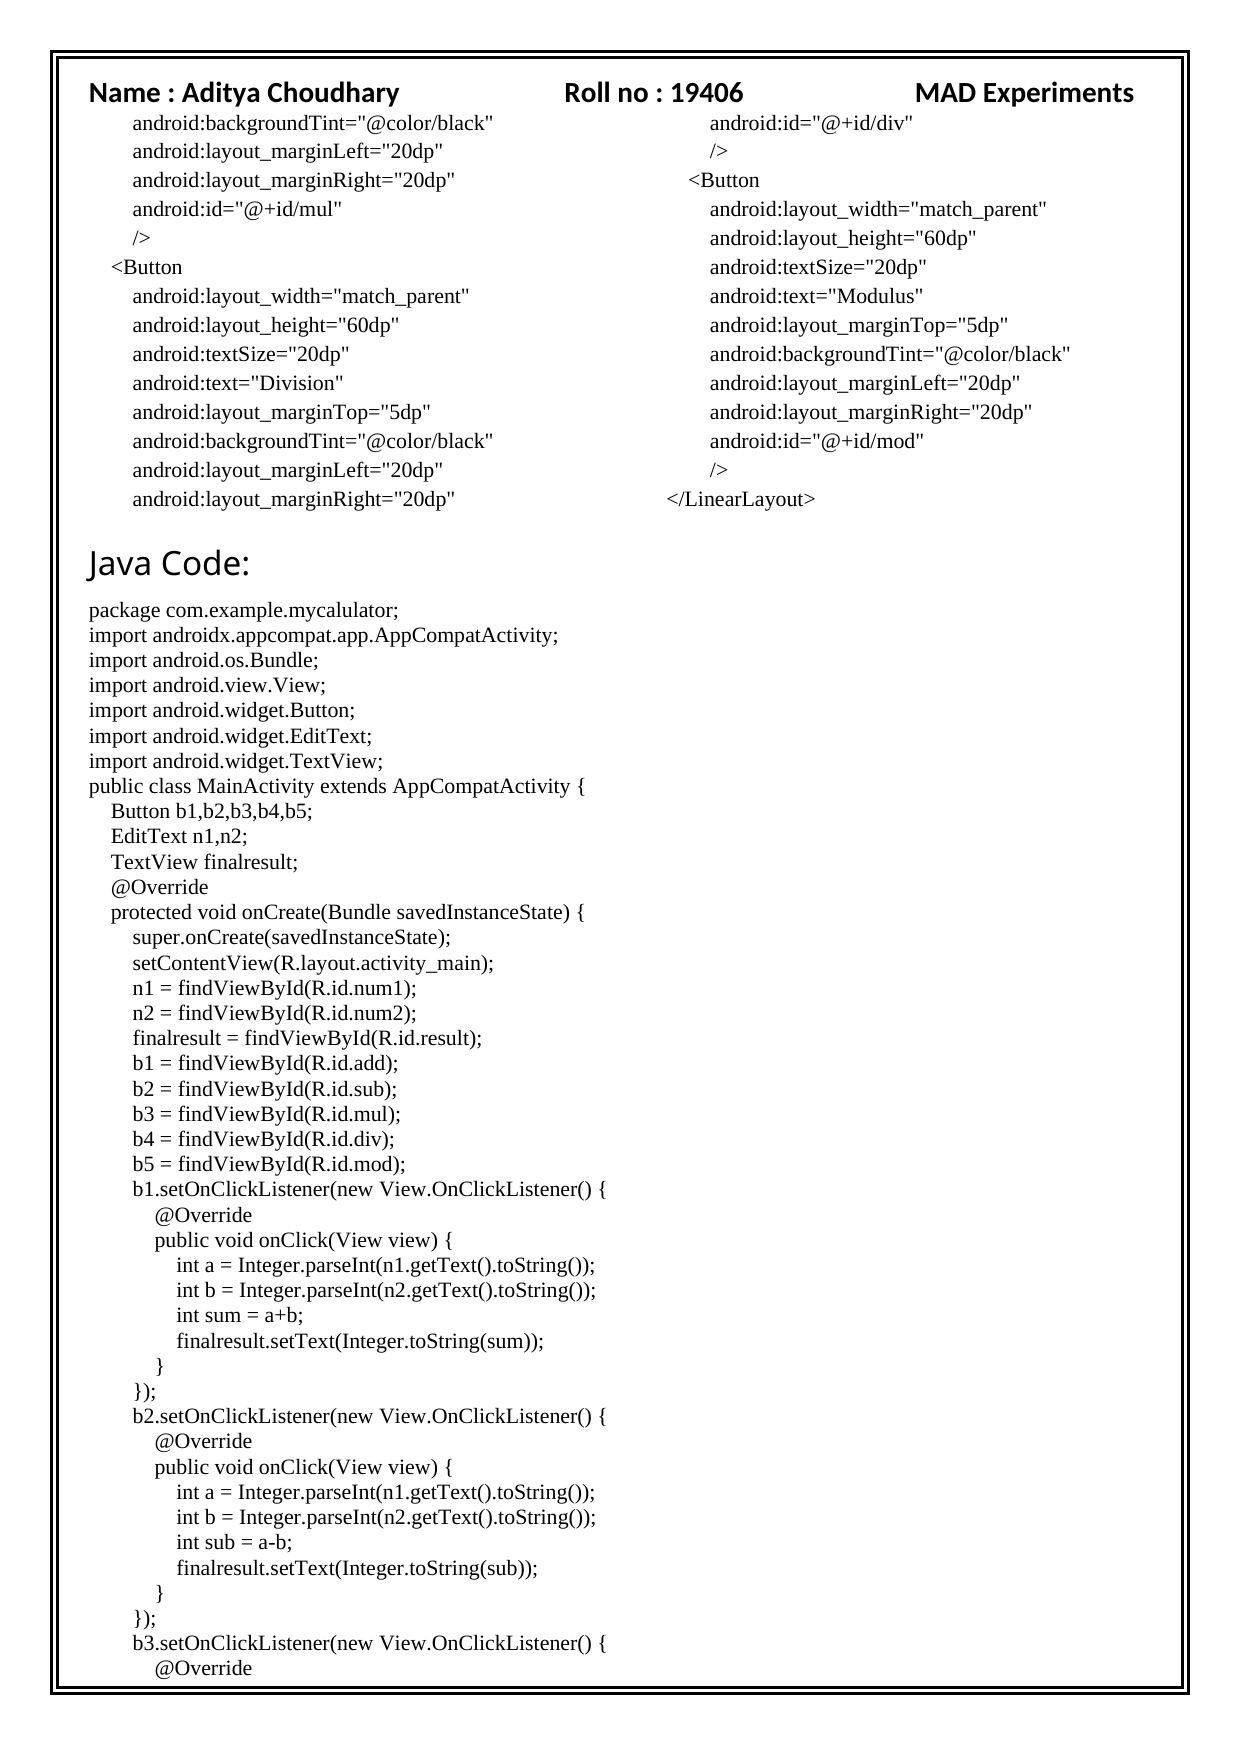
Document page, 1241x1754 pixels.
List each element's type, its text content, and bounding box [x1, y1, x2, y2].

text android:layout_marginRight="20dp" [89, 486, 592, 511]
text public void onClick(View view) { [89, 1227, 1169, 1252]
text </LinearLayout> [666, 486, 1169, 511]
text }); [89, 1605, 1169, 1630]
text /> [89, 225, 592, 251]
text }); [89, 1378, 1169, 1403]
text int sum = a+b; [89, 1302, 1169, 1328]
text android:id="@+id/div" [666, 109, 1169, 135]
text /> [666, 138, 1169, 164]
text import androidx.appcompat.app.AppCompatActivity; [89, 622, 1169, 647]
text android:textSize="20dp" [666, 254, 1169, 279]
text <Button [89, 254, 592, 279]
text b4 = findViewById(R.id.div); [89, 1126, 1169, 1151]
text @Override [89, 1655, 1169, 1681]
text import android.widget.EditText; [89, 723, 1169, 748]
text @Override [89, 874, 1169, 899]
text android:layout_marginTop="5dp" [89, 399, 592, 424]
text android:layout_height="60dp" [666, 225, 1169, 251]
text <Button [666, 167, 1169, 193]
text n1 = findViewById(R.id.num1); [89, 975, 1169, 1000]
text android:id="@+id/mul" [89, 196, 592, 222]
text b1 = findViewById(R.id.add); [89, 1050, 1169, 1076]
text b1.setOnClickListener(new View.OnClickListener() { [89, 1176, 1169, 1202]
text import android.widget.TextView; [89, 748, 1169, 773]
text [89, 1479, 1169, 1504]
text android:layout_marginLeft="20dp" [89, 457, 592, 482]
text android:text="Division" [89, 370, 592, 395]
text android:layout_marginTop="5dp" [666, 312, 1169, 337]
text android:layout_marginRight="20dp" [89, 167, 592, 193]
text public class MainActivity extends AppCompatActivity { [89, 773, 1169, 798]
text int sub = a-b; [89, 1529, 1169, 1554]
text protected void onCreate(Bundle savedInstanceState) { [89, 899, 1169, 924]
text android:backgroundTint="@color/black" [89, 109, 592, 135]
text android:layout_width="match_parent" [666, 196, 1169, 222]
text int a = Integer.parseInt(n1.getText().toString()); [89, 1252, 1169, 1277]
text android:layout_marginLeft="20dp" [666, 370, 1169, 395]
text Java Code: [89, 540, 1169, 585]
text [89, 1504, 1169, 1529]
text public void onClick(View view) { [89, 1454, 1169, 1479]
text b3.setOnClickListener(new View.OnClickListener() { [89, 1630, 1169, 1655]
text } [89, 1580, 1169, 1605]
text @Override [89, 1428, 1169, 1454]
text android:layout_width="match_parent" [89, 283, 592, 308]
text android:backgroundTint="@color/black" [666, 341, 1169, 366]
text super.onCreate(savedInstanceState); [89, 924, 1169, 949]
text android:layout_marginRight="20dp" [666, 399, 1169, 424]
text finalresult.setText(Integer.toString(sum)); [89, 1328, 1169, 1353]
text android:layout_height="60dp" [89, 312, 592, 337]
text finalresult.setText(Integer.toString(sub)); [89, 1554, 1169, 1580]
text android:backgroundTint="@color/black" [89, 428, 592, 453]
text /> [666, 457, 1169, 482]
text setContentView(R.layout.activity_main); [89, 949, 1169, 975]
text EditText n1,n2; [89, 823, 1169, 849]
text b5 = findViewById(R.id.mod); [89, 1151, 1169, 1176]
text import android.view.View; [89, 672, 1169, 697]
text Button b1,b2,b3,b4,b5; [89, 798, 1169, 823]
text n2 = findViewById(R.id.num2); [89, 1000, 1169, 1025]
text android:textSize="20dp" [89, 341, 592, 366]
text import android.widget.Button; [89, 697, 1169, 723]
text b2 = findViewById(R.id.sub); [89, 1076, 1169, 1101]
text b3 = findViewById(R.id.mul); [89, 1101, 1169, 1126]
text android:text="Modulus" [666, 283, 1169, 308]
text @Override [89, 1202, 1169, 1227]
text import android.os.Bundle; [89, 647, 1169, 672]
text } [89, 1353, 1169, 1378]
text finalresult = findViewById(R.id.result); [89, 1025, 1169, 1050]
text int b = Integer.parseInt(n2.getText().toString()); [89, 1277, 1169, 1302]
text TextView finalresult; [89, 849, 1169, 874]
text package com.example.mycalulator; [89, 597, 1169, 622]
text android:layout_marginLeft="20dp" [89, 138, 592, 164]
text android:id="@+id/mod" [666, 428, 1169, 453]
text b2.setOnClickListener(new View.OnClickListener() { [89, 1403, 1169, 1428]
